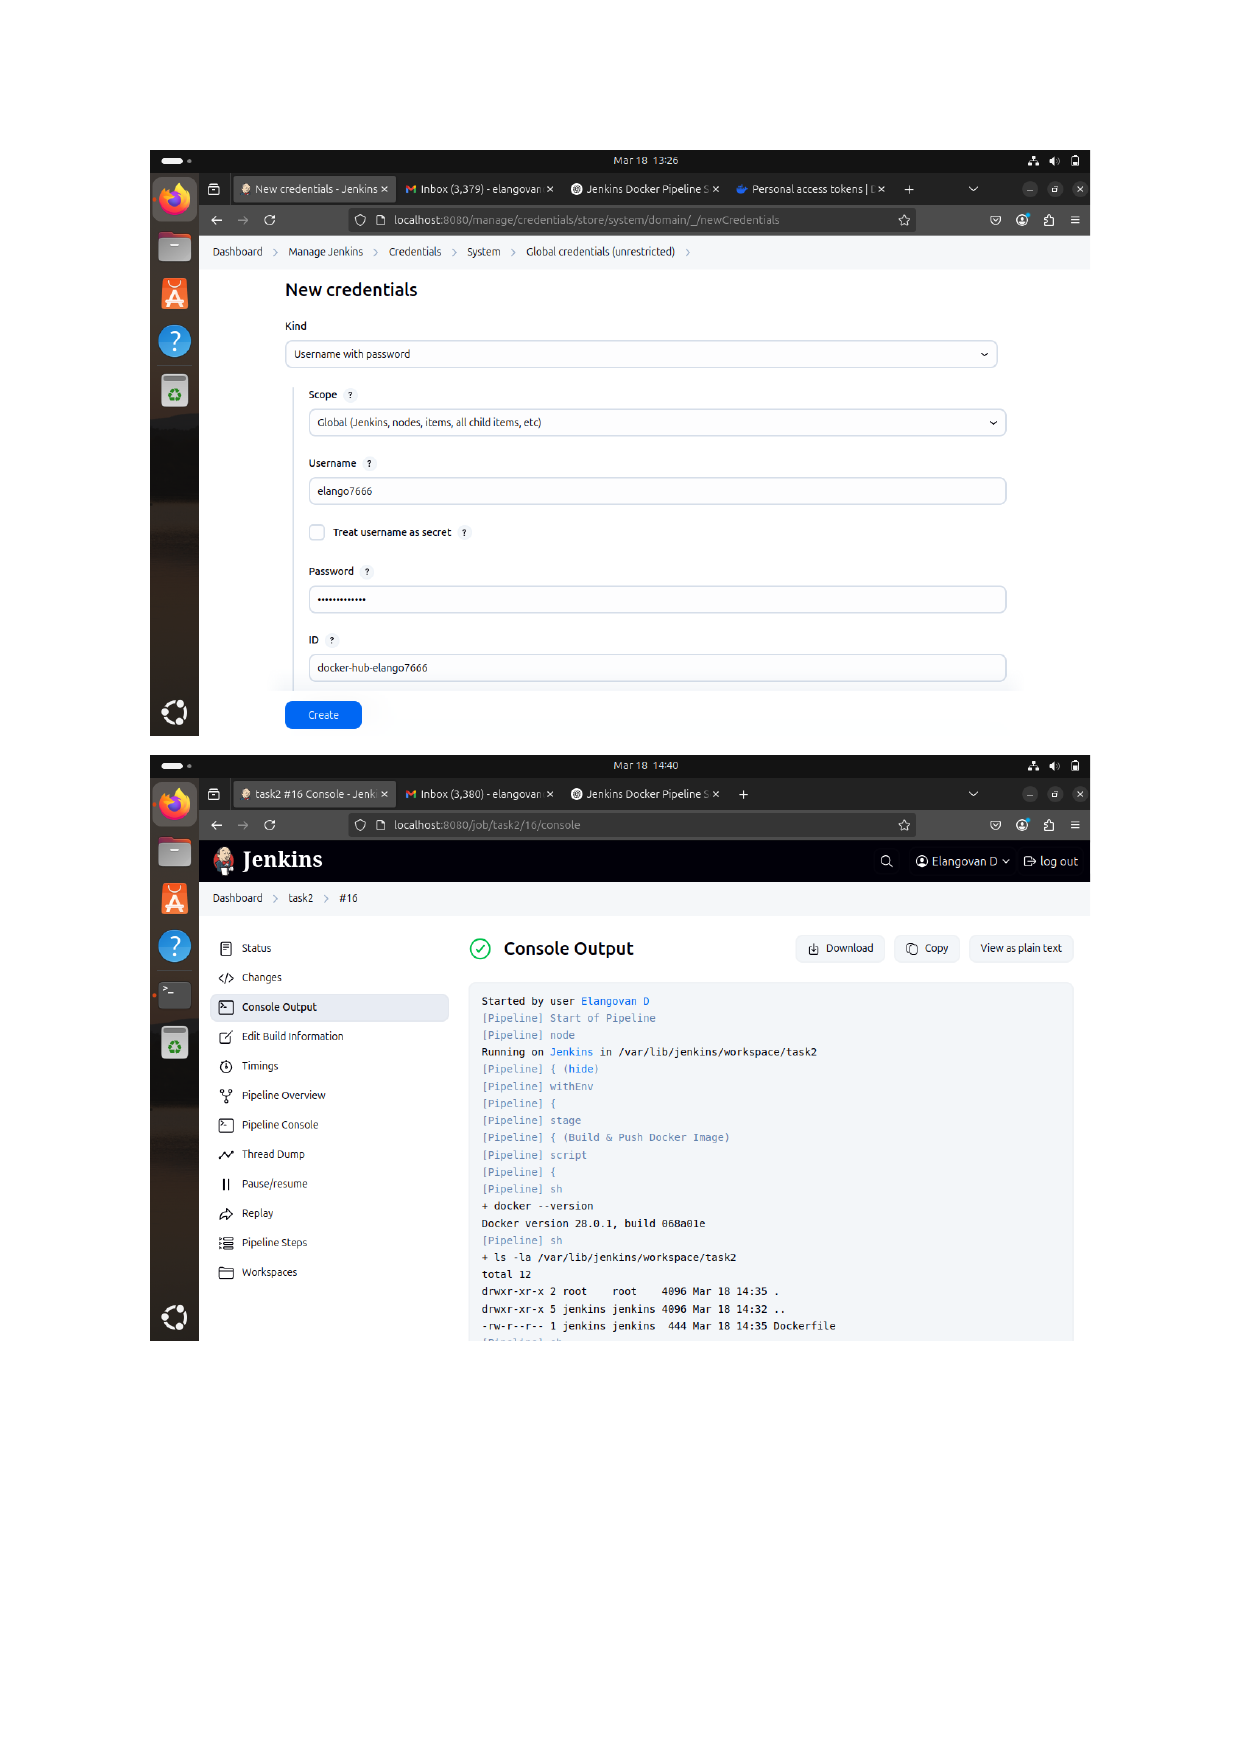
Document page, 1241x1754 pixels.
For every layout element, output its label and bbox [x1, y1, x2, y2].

picture [150, 755, 1091, 1341]
picture [150, 150, 1091, 736]
